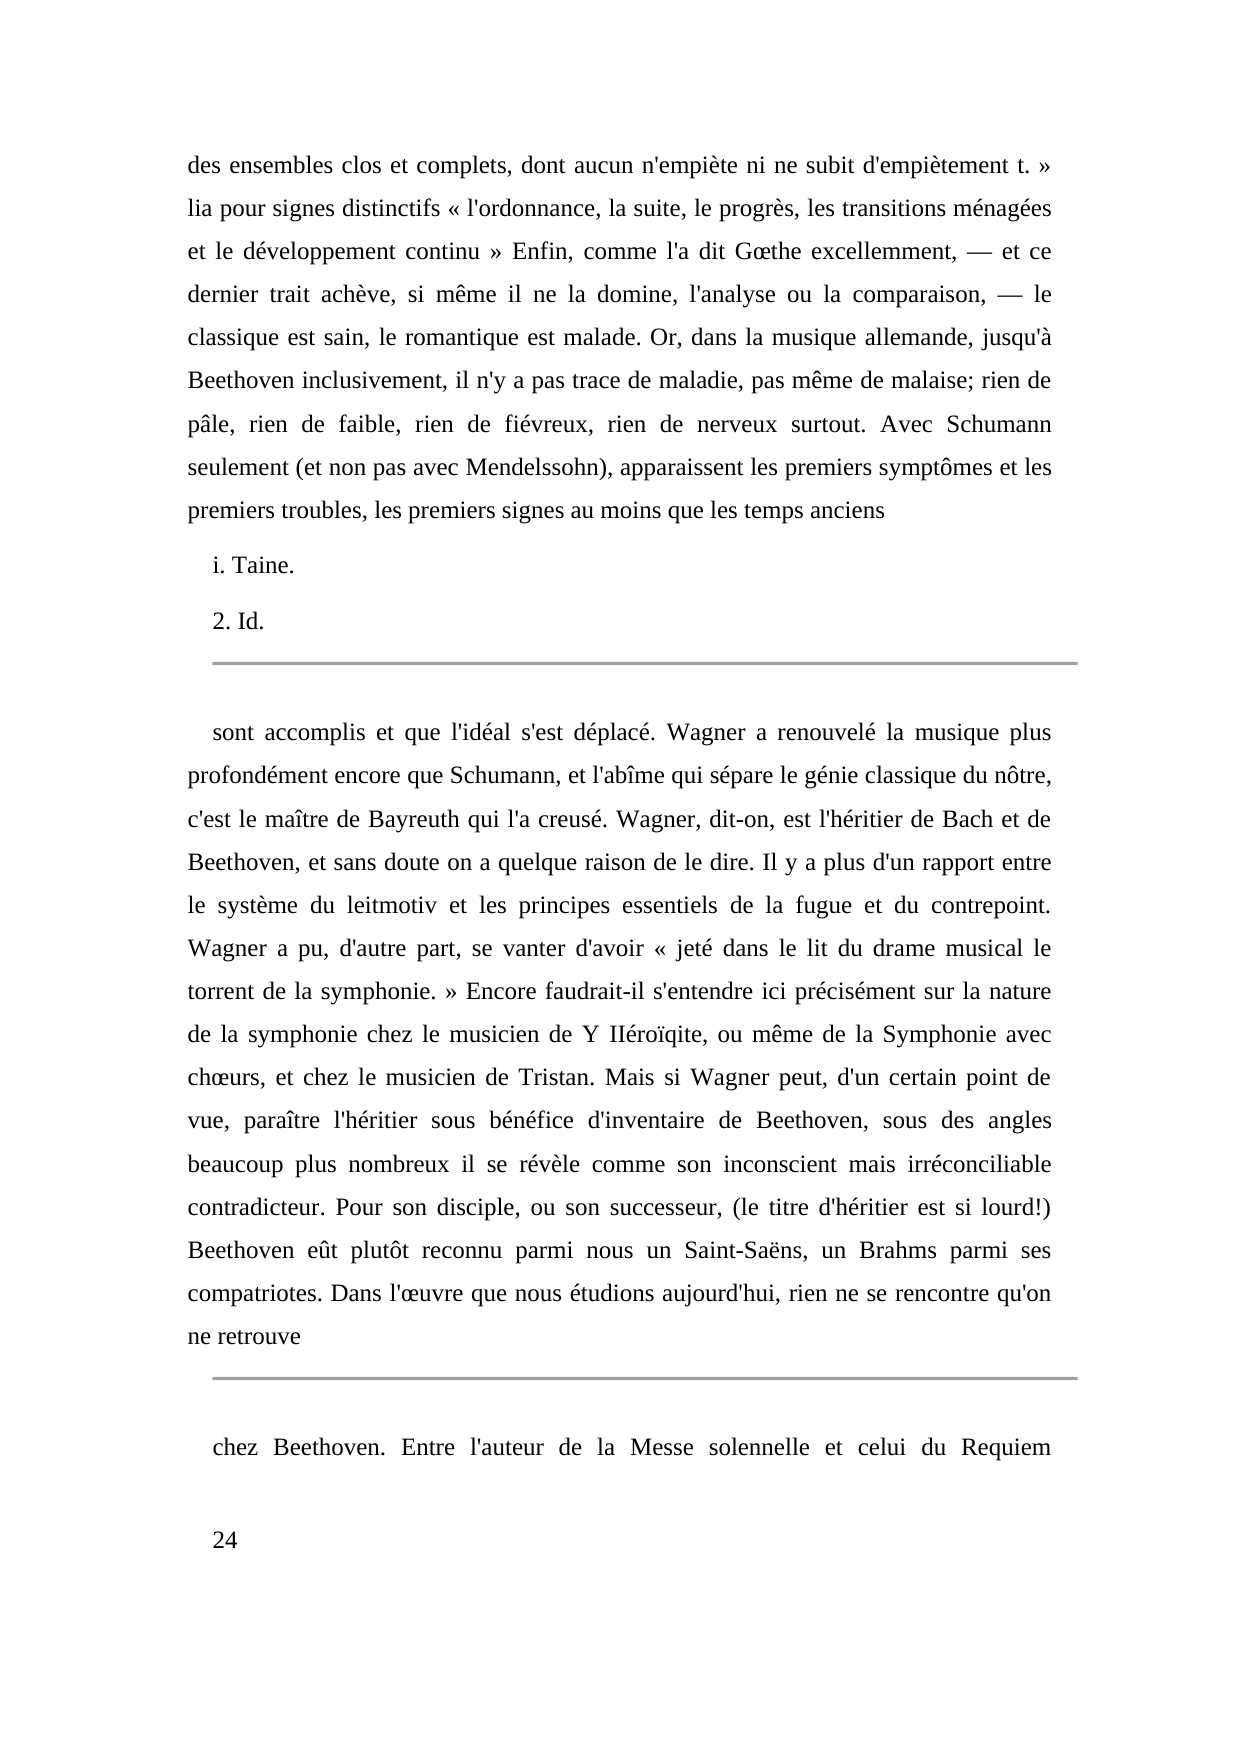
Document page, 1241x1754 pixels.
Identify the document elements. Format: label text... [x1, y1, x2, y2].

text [187, 1432, 1053, 1461]
text i. Taine. [187, 551, 1053, 579]
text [187, 150, 1053, 524]
text 2. Id. [187, 606, 1053, 635]
text sont accomplis et que l'idéal s'est déplacé. Wagner a renouvelé la musique plus profondément encore que Schumann, et l'abîme qui sépare le génie classique du nôtre, c'est le maître de Bayreuth qui l'a creusé. Wagner, dit-on, est l'héritier de Bach et de Beethoven, et sans doute on a quelque raison de le dire. Il y a plus d'un rapport entre le système du leitmotiv et les principes essentiels de la fugue et du contrepoint. Wagner a pu, d'autre part, se vanter d'avoir « jeté dans le lit du drame musical le torrent de la symphonie. » Encore faudrait-il s'entendre ici précisément sur la nature de la symphonie chez le musicien de Y IIéroïqite, ou même de la Symphonie avec chœurs, et chez le musicien de Tristan. Mais si Wagner peut, d'un certain point de vue, paraître l'héritier sous bénéfice d'inventaire de Beethoven, sous des angles beaucoup plus nombreux il se révèle comme son inconscient mais irréconciliable contradicteur. Pour son disciple, ou son successeur, (le titre d'héritier est si lourd!) Beethoven eût plutôt reconnu parmi nous un Saint-Saëns, un Brahms parmi ses compatriotes. Dans l'œuvre que nous étudions aujourd'hui, rien ne se rencontre qu'on ne retrouve [187, 717, 1053, 1350]
